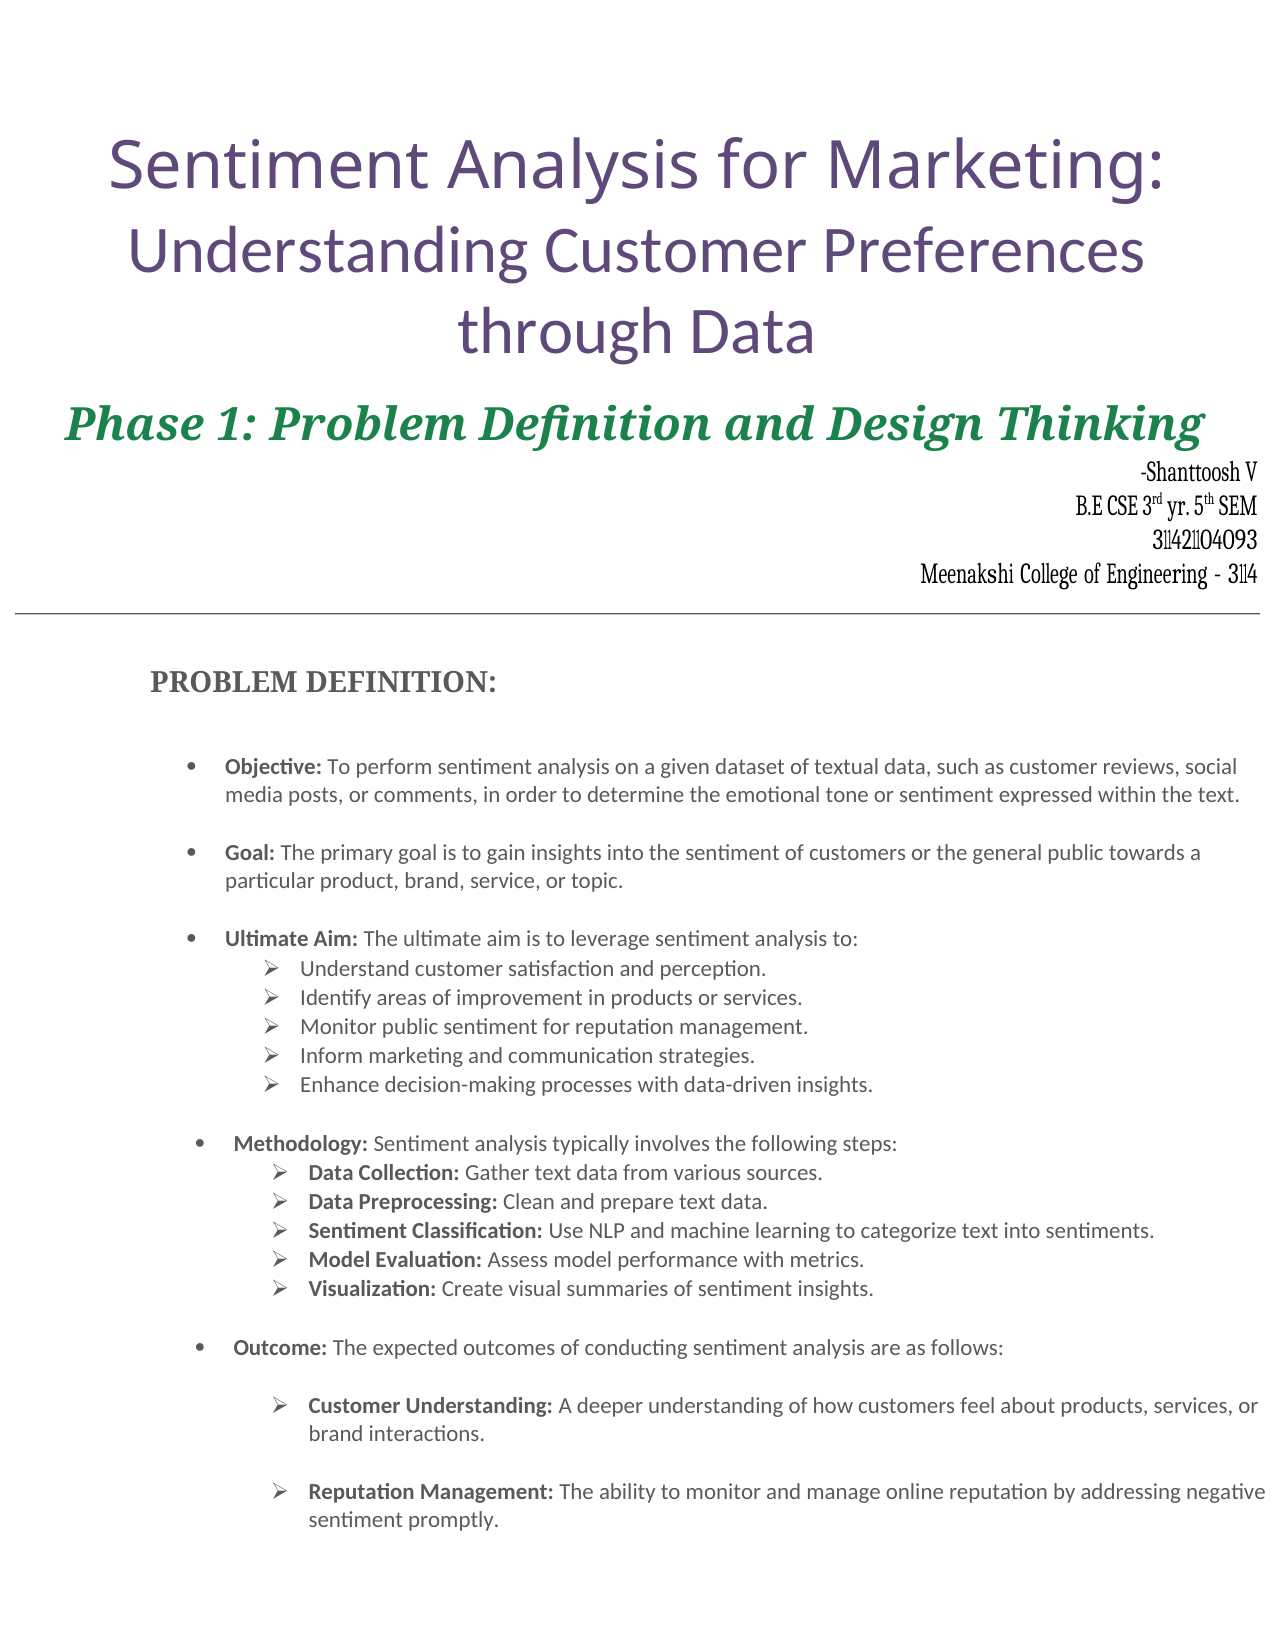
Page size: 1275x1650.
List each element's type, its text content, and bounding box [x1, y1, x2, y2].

list Enhance decision-making processes with data-driven insights. [262, 1070, 1271, 1098]
list Sentiment Classification: Use NLP and machine learning to categorize text into sentiments. [271, 1216, 1271, 1244]
list Data Preprocessing: Clean and prepare text data. [271, 1187, 1271, 1215]
list Understand customer satisfaction and perception. [262, 954, 1271, 982]
title Sentiment Analysis for Marketing: Understanding Customer Preferences through Data [58, 117, 1216, 370]
list Methodology: Sentiment analysis typically involves the following steps: [196, 1129, 1271, 1157]
list Goal: The primary goal is to gain insights into the sentiment of customers or the general public towards a particular product, brand, service, or topic. [187, 838, 1271, 894]
list Reputation Management: The ability to monitor and manage online reputation by addressing negative sentiment promptly. [271, 1477, 1271, 1533]
title Phase 1: Problem Definition and Design Thinking [58, 391, 1216, 454]
text -Shanttoosh V [46, 455, 1257, 488]
list Identify areas of improvement in products or services. [262, 983, 1271, 1011]
list Monitor public sentiment for reputation management. [262, 1012, 1271, 1040]
list Model Evaluation: Assess model performance with metrics. [271, 1245, 1271, 1273]
subtitle PROBLEM DEFINITION: [150, 661, 1271, 701]
list Inform marketing and communication strategies. [262, 1041, 1271, 1069]
list Objective: To perform sentiment analysis on a given dataset of textual data, such as customer reviews, social media posts, or comments, in order to determine the emotional tone or sentiment expressed within the text. [187, 752, 1271, 808]
text Meenakshi College of Engineering - 3114 [46, 557, 1257, 591]
text 311421104093 [46, 523, 1257, 557]
list Outcome: The expected outcomes of conducting sentiment analysis are as follows: [196, 1333, 1271, 1361]
list Ultimate Aim: The ultimate aim is to leverage sentiment analysis to: [187, 924, 1271, 952]
list Customer Understanding: A deeper understanding of how customers feel about products, services, or brand interactions. [271, 1391, 1271, 1447]
text B.E CSE 3rd yr. 5th SEM [46, 489, 1257, 523]
list Data Collection: Gather text data from various sources. [271, 1158, 1271, 1186]
list Visualization: Create visual summaries of sentiment insights. [271, 1274, 1271, 1302]
